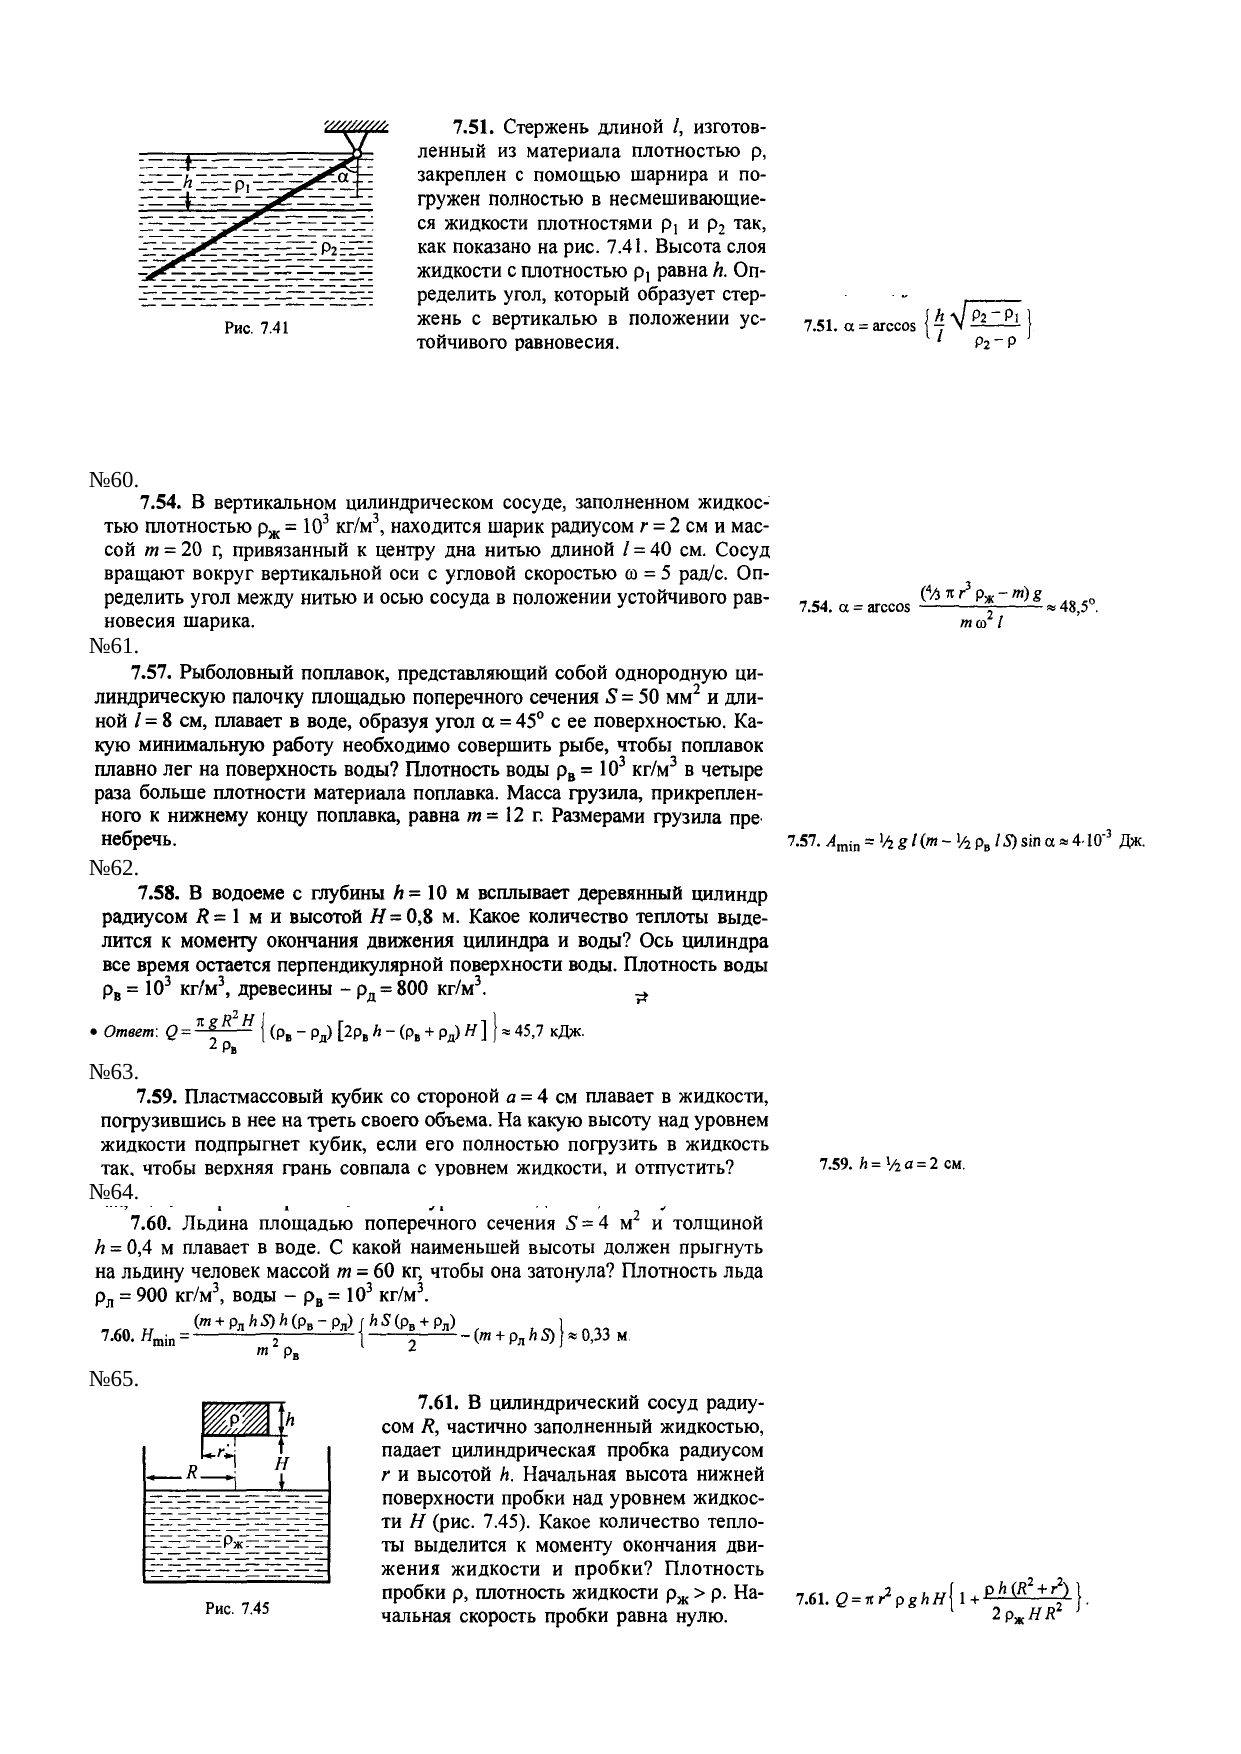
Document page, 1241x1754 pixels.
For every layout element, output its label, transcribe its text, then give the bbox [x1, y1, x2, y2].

picture [88, 882, 775, 1004]
picture [797, 295, 1034, 351]
picture [88, 660, 769, 804]
picture [88, 1086, 772, 1176]
picture [784, 827, 1147, 852]
picture [806, 1150, 968, 1176]
text №63. [88, 1058, 1152, 1084]
picture [88, 1006, 587, 1056]
text №62. [88, 854, 1152, 881]
picture [794, 580, 1107, 631]
picture [88, 1393, 766, 1628]
picture [88, 118, 787, 351]
picture [88, 805, 762, 852]
picture [88, 494, 777, 631]
text №64. [88, 1178, 1152, 1204]
text №61. [88, 632, 1152, 659]
text №65. [88, 1365, 1152, 1391]
picture [88, 1206, 765, 1309]
text №60. [88, 466, 1152, 493]
picture [88, 1310, 630, 1363]
picture [783, 1573, 1089, 1628]
